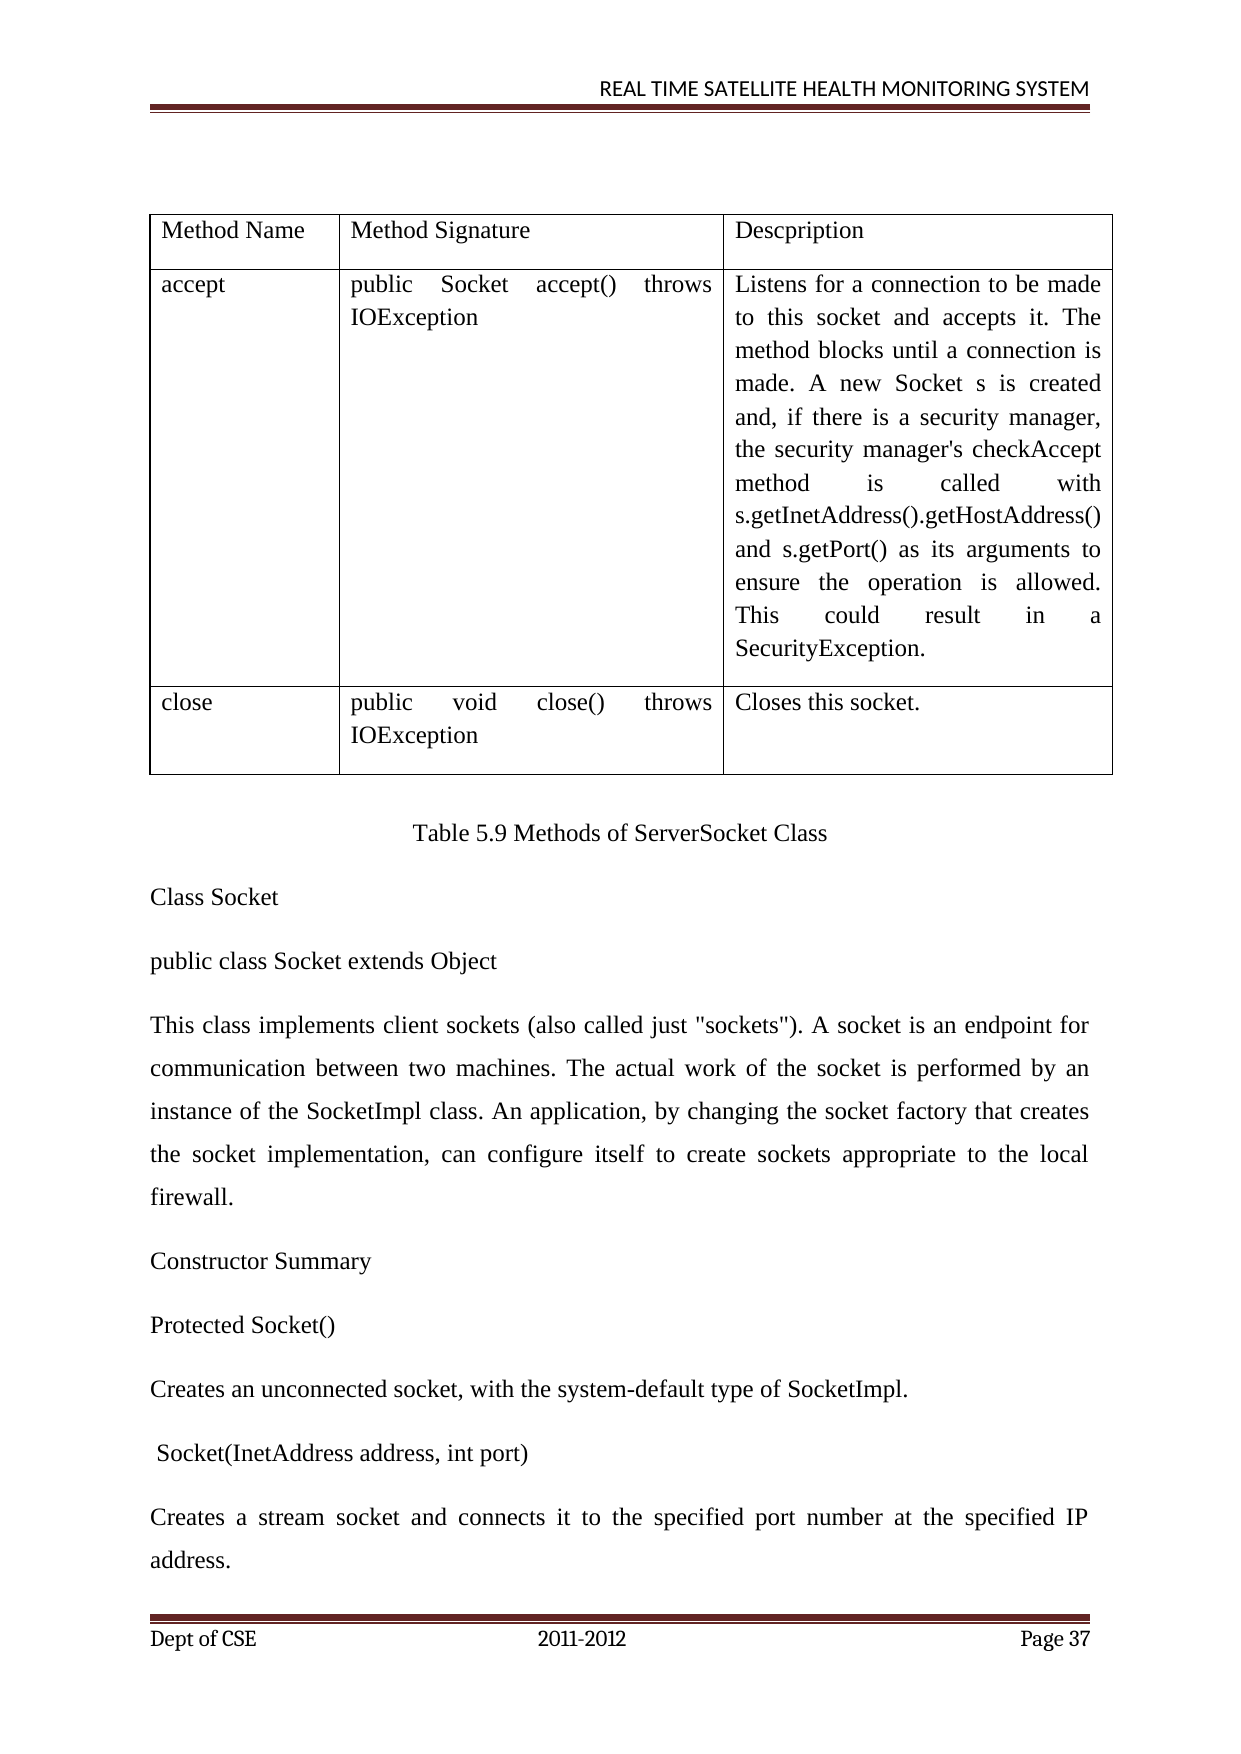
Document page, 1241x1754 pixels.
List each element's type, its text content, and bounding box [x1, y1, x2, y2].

table_cell close [151, 687, 339, 774]
text This class implements client sockets (also called just "sockets"). A socket is an endpoint for communication between two machines. The actual work of the socket is performed by an instance of the SocketImpl class. An application, by changing the socket factory that creates the socket implementation, can configure itself to create sockets appropriate to the local firewall. [150, 1010, 1090, 1211]
text Constructor Summary [150, 1246, 1090, 1275]
text Creates an unconnected socket, with the system-default type of SocketImpl. [150, 1374, 1090, 1403]
text Creates a stream socket and connects it to the specified port number at the specified IP address. [150, 1502, 1090, 1574]
table_cell public void close() throws IOException [340, 687, 723, 774]
table_cell accept [151, 270, 339, 686]
text Socket(InetAddress address, int port) [150, 1438, 1090, 1467]
text Class Socket [150, 882, 1090, 911]
table_header Descpription [724, 215, 1112, 268]
text public class Socket extends Object [150, 946, 1090, 974]
text Table 5.9 Methods of ServerSocket Class [150, 775, 1090, 847]
table_cell Closes this socket. [724, 687, 1112, 774]
text Protected Socket() [150, 1310, 1090, 1339]
table_header Method Name [151, 215, 339, 268]
table_cell Listens for a connection to be made to this socket and accepts it. The method blocks until a connection is made. A new Socket s is created and, if there is a security manager, the security manager's checkAccept method is called with s.getInetAddress().getHostAddress() and s.getPort() as its arguments to ensure the operation is allowed. This could result in a SecurityException. [724, 270, 1112, 686]
table_header Method Signature [340, 215, 723, 268]
table_cell public Socket accept() throws IOException [340, 270, 723, 686]
